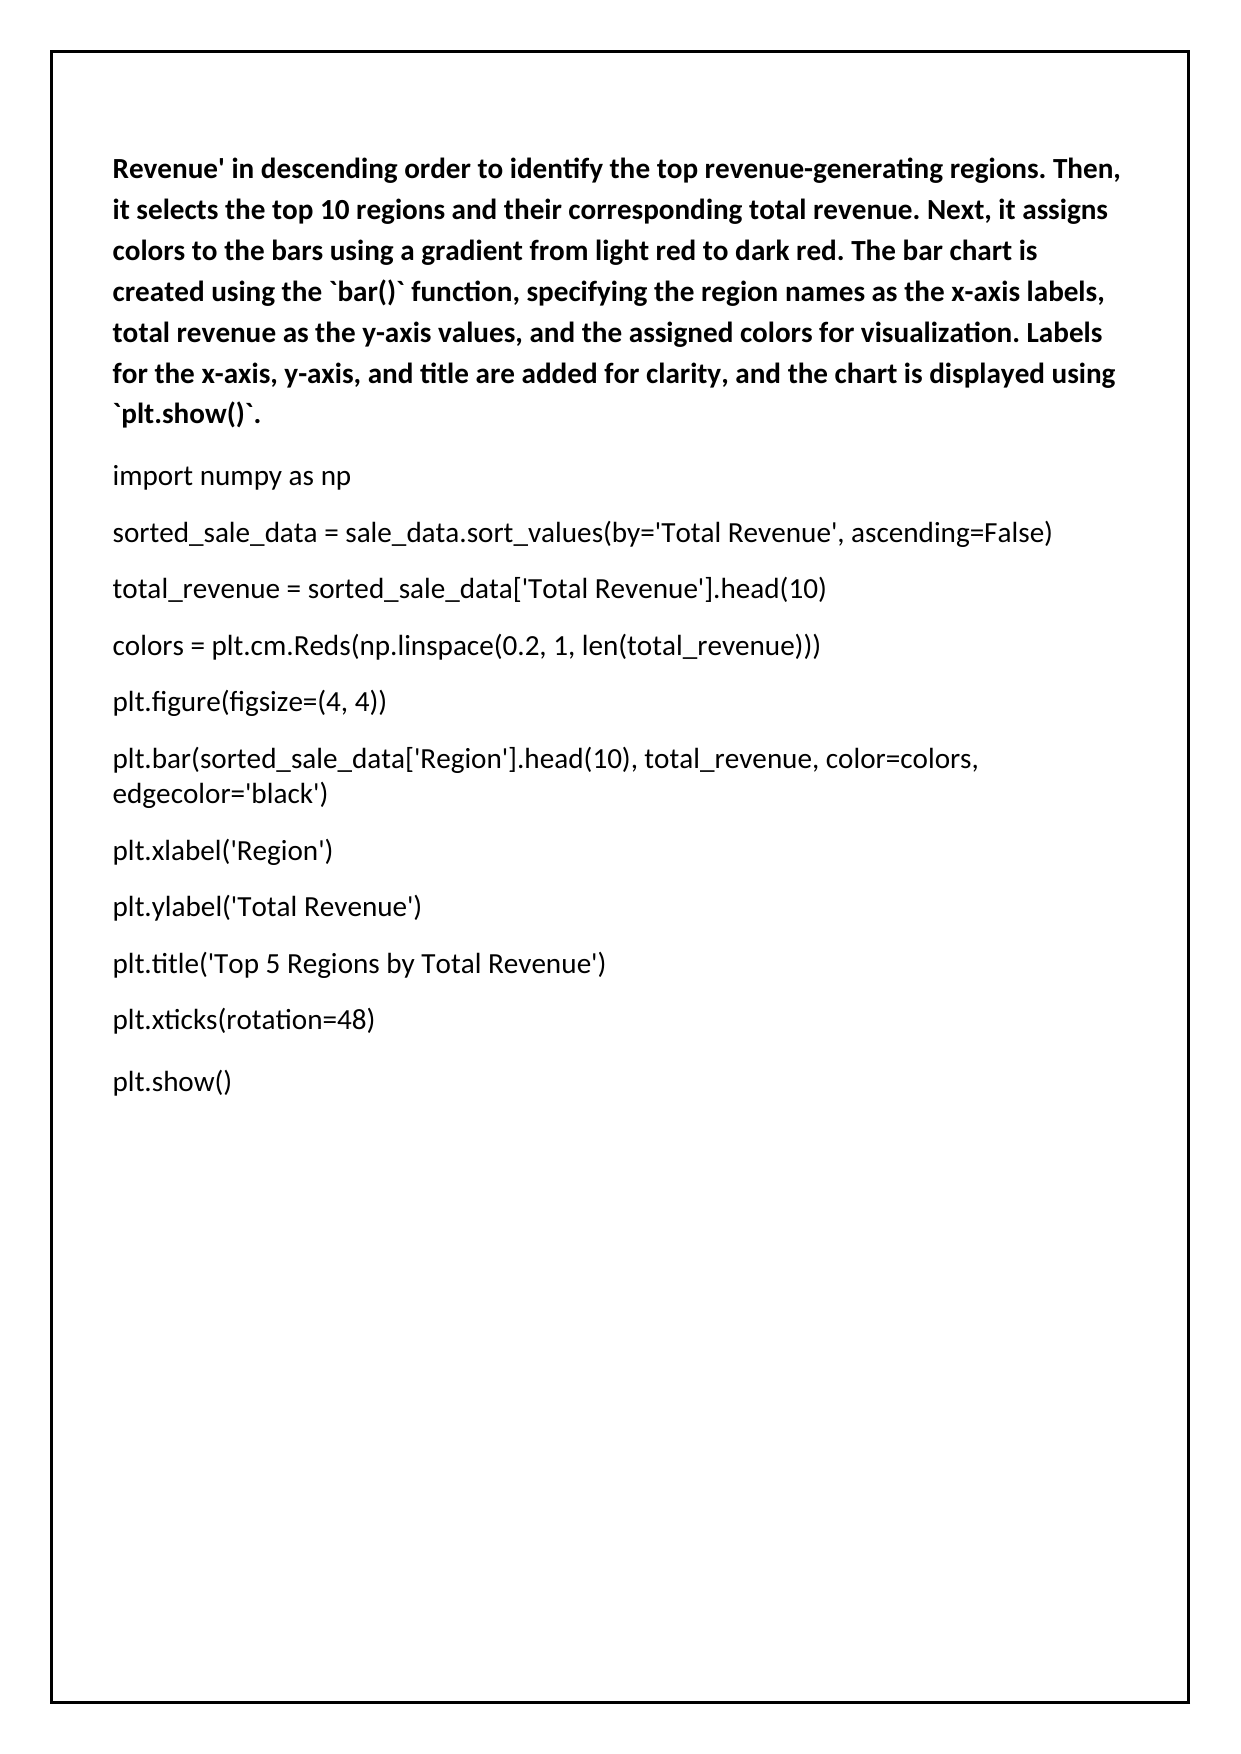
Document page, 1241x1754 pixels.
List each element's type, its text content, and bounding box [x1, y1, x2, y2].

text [112, 150, 1128, 431]
text plt.show() [112, 1063, 1128, 1098]
text import numpy as np [112, 457, 1128, 493]
text plt.ylabel('Total Revenue') [112, 888, 1128, 924]
text plt.xticks(rotation=48) [112, 1001, 1128, 1037]
text plt.title('Top 5 Regions by Total Revenue') [112, 945, 1128, 980]
text plt.figure(figsize=(4, 4)) [112, 683, 1128, 719]
text sorted_sale_data = sale_data.sort_values(by='Total Revenue', ascending=False) [112, 514, 1128, 549]
text total_revenue = sorted_sale_data['Total Revenue'].head(10) [112, 570, 1128, 606]
text colors = plt.cm.Reds(np.linspace(0.2, 1, len(total_revenue))) [112, 627, 1128, 662]
text plt.bar(sorted_sale_data['Region'].head(10), total_revenue, color=colors, edgecolor='black') [112, 740, 1128, 811]
text plt.xlabel('Region') [112, 832, 1128, 867]
